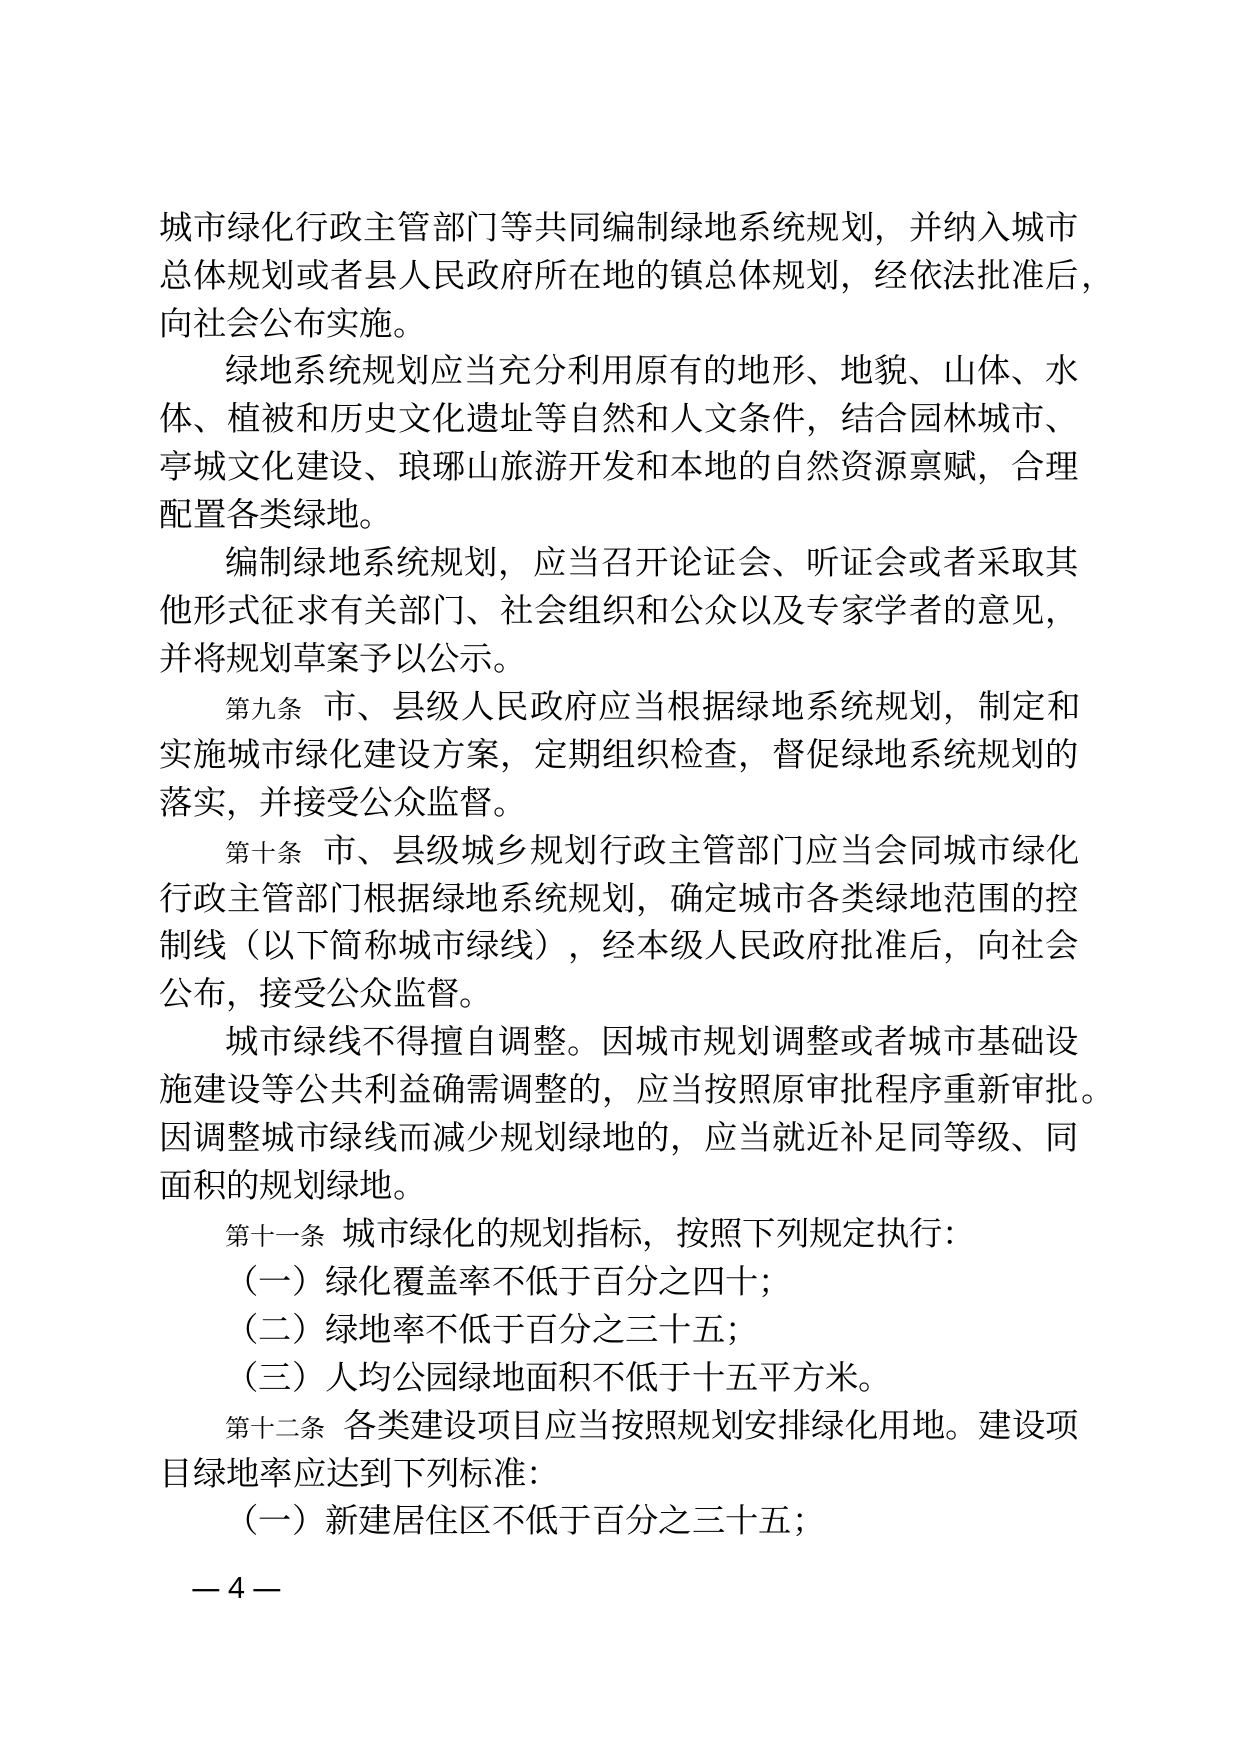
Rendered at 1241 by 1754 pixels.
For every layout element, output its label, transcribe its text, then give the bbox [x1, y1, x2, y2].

text （二）绿地率不低于百分之三十五； [159, 1303, 1081, 1351]
text 第十一条 城市绿化的规划指标，按照下列规定执行： [159, 1207, 1081, 1255]
text 城市绿线不得擅自调整。因城市规划调整或者城市基础设施建设等公共利益确需调整的，应当按照原审批程序重新审批。因调整城市绿线而减少规划绿地的，应当就近补足同等级、同面积的规划绿地。 [159, 1015, 1081, 1207]
text 第十二条 各类建设项目应当按照规划安排绿化用地。建设项目绿地率应达到下列标准： [159, 1399, 1081, 1494]
text 编制绿地系统规划，应当召开论证会、听证会或者采取其他形式征求有关部门、社会组织和公众以及专家学者的意见，并将规划草案予以公示。 [159, 536, 1081, 680]
text 第九条 市、县级人民政府应当根据绿地系统规划，制定和实施城市绿化建设方案，定期组织检查，督促绿地系统规划的落实，并接受公众监督。 [159, 680, 1081, 824]
text 绿地系统规划应当充分利用原有的地形、地貌、山体、水体、植被和历史文化遗址等自然和人文条件，结合园林城市、亭城文化建设、琅琊山旅游开发和本地的自然资源禀赋，合理配置各类绿地。 [159, 344, 1081, 536]
text （一）新建居住区不低于百分之三十五； [159, 1494, 1081, 1542]
text （三）人均公园绿地面积不低于十五平方米。 [159, 1351, 1081, 1399]
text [159, 201, 1081, 344]
text （一）绿化覆盖率不低于百分之四十； [159, 1255, 1081, 1303]
text 第十条 市、县级城乡规划行政主管部门应当会同城市绿化行政主管部门根据绿地系统规划，确定城市各类绿地范围的控制线（以下简称城市绿线），经本级人民政府批准后，向社会公布，接受公众监督。 [159, 824, 1081, 1015]
